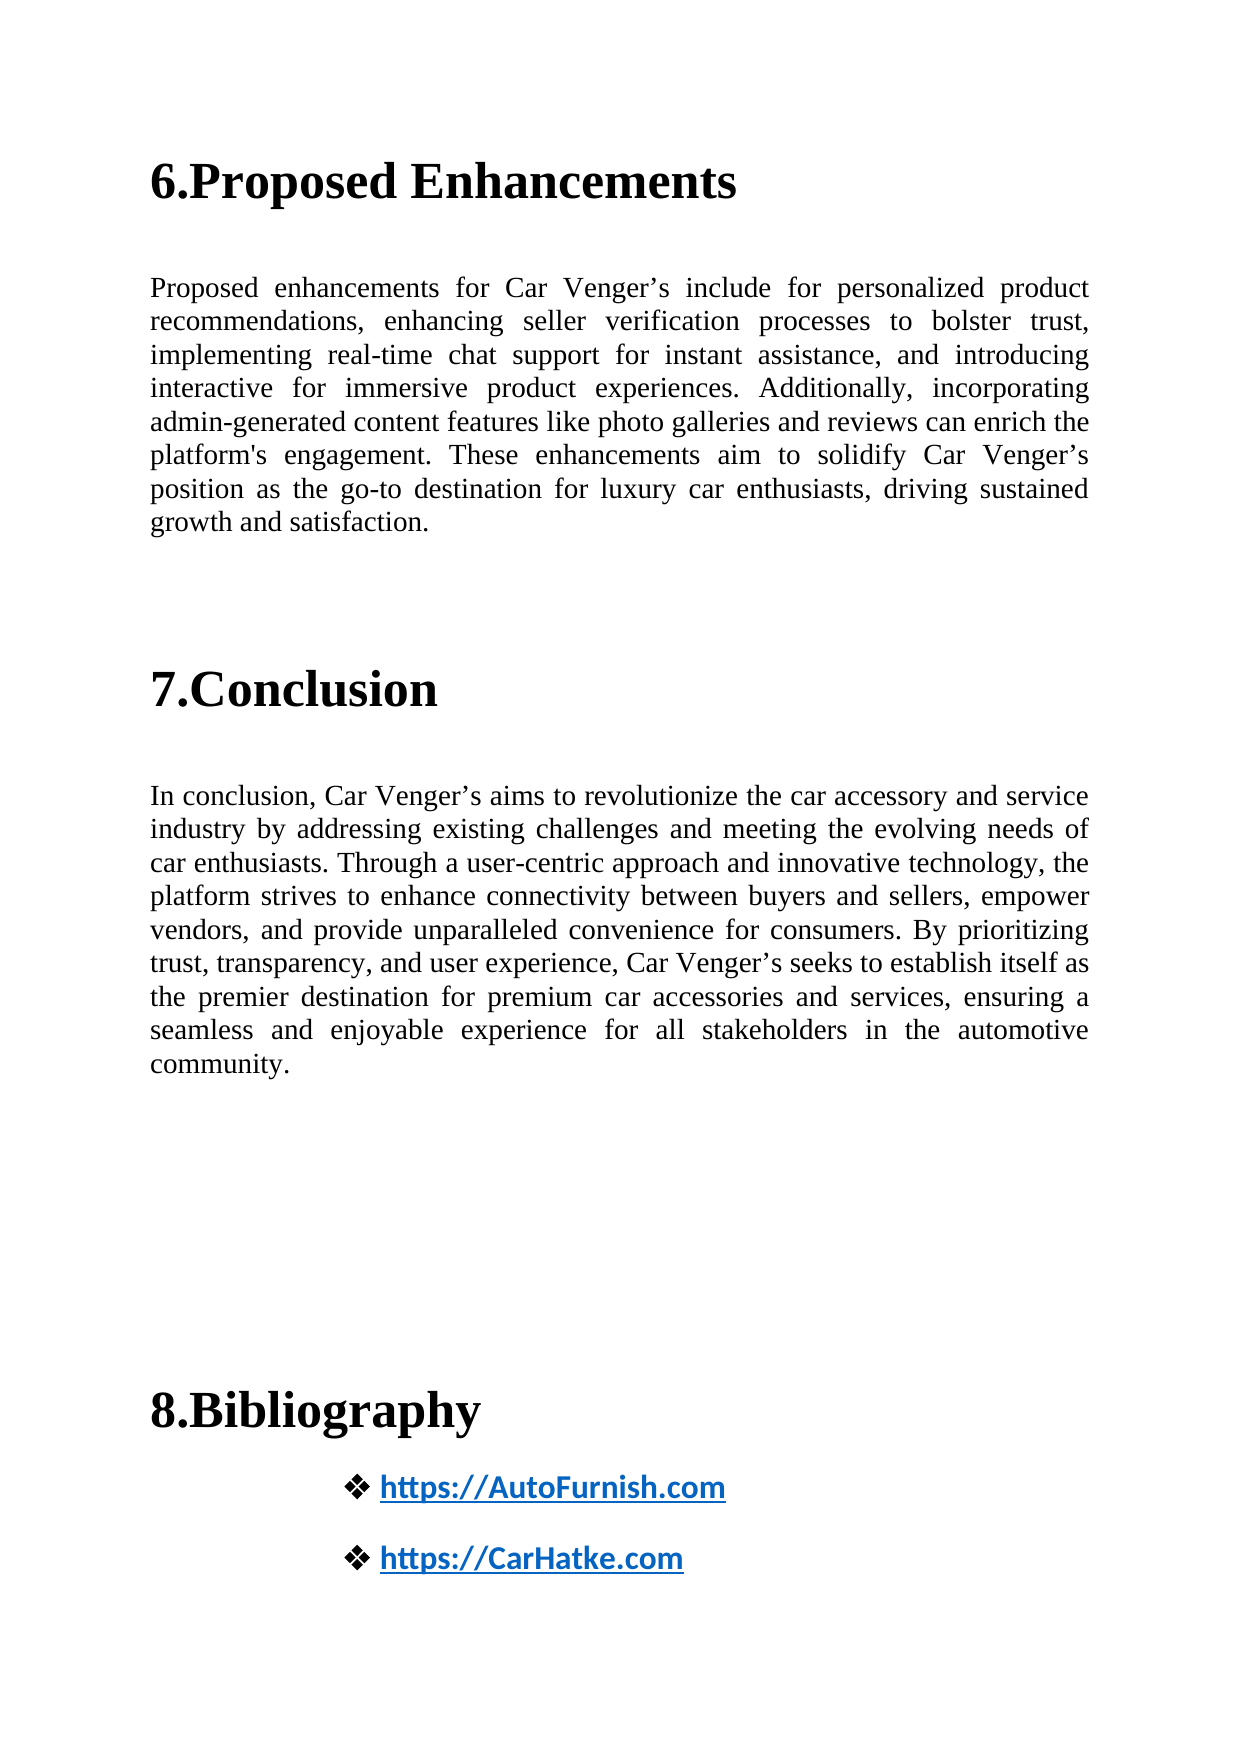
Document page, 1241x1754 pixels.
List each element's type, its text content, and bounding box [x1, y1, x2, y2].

list https://CarHatke.com [342, 1537, 1090, 1578]
text 7.Conclusion [150, 658, 1090, 718]
text Proposed enhancements for Car Venger’s include for personalized product recommendations, enhancing seller verification processes to bolster trust, implementing real-time chat support for instant assistance, and introducing interactive for immersive product experiences. Additionally, incorporating admin-generated content features like photo galleries and reviews can enrich the platform's engagement. These enhancements aim to solidify Car Venger’s position as the go-to destination for luxury car enthusiasts, driving sustained growth and satisfaction. [150, 270, 1090, 538]
text 8.Bibliography [150, 1379, 1090, 1439]
text 6.Proposed Enhancements [150, 150, 1090, 210]
list https://AutoFurnish.com [342, 1466, 1090, 1507]
text In conclusion, Car Venger’s aims to revolutionize the car accessory and service industry by addressing existing challenges and meeting the evolving needs of car enthusiasts. Through a user-centric approach and innovative technology, the platform strives to enhance connectivity between buyers and sellers, empower vendors, and provide unparalleled convenience for consumers. By prioritizing trust, transparency, and user experience, Car Venger’s seeks to establish itself as the premier destination for premium car accessories and services, ensuring a seamless and enjoyable experience for all stakeholders in the automotive community. [150, 778, 1090, 1079]
